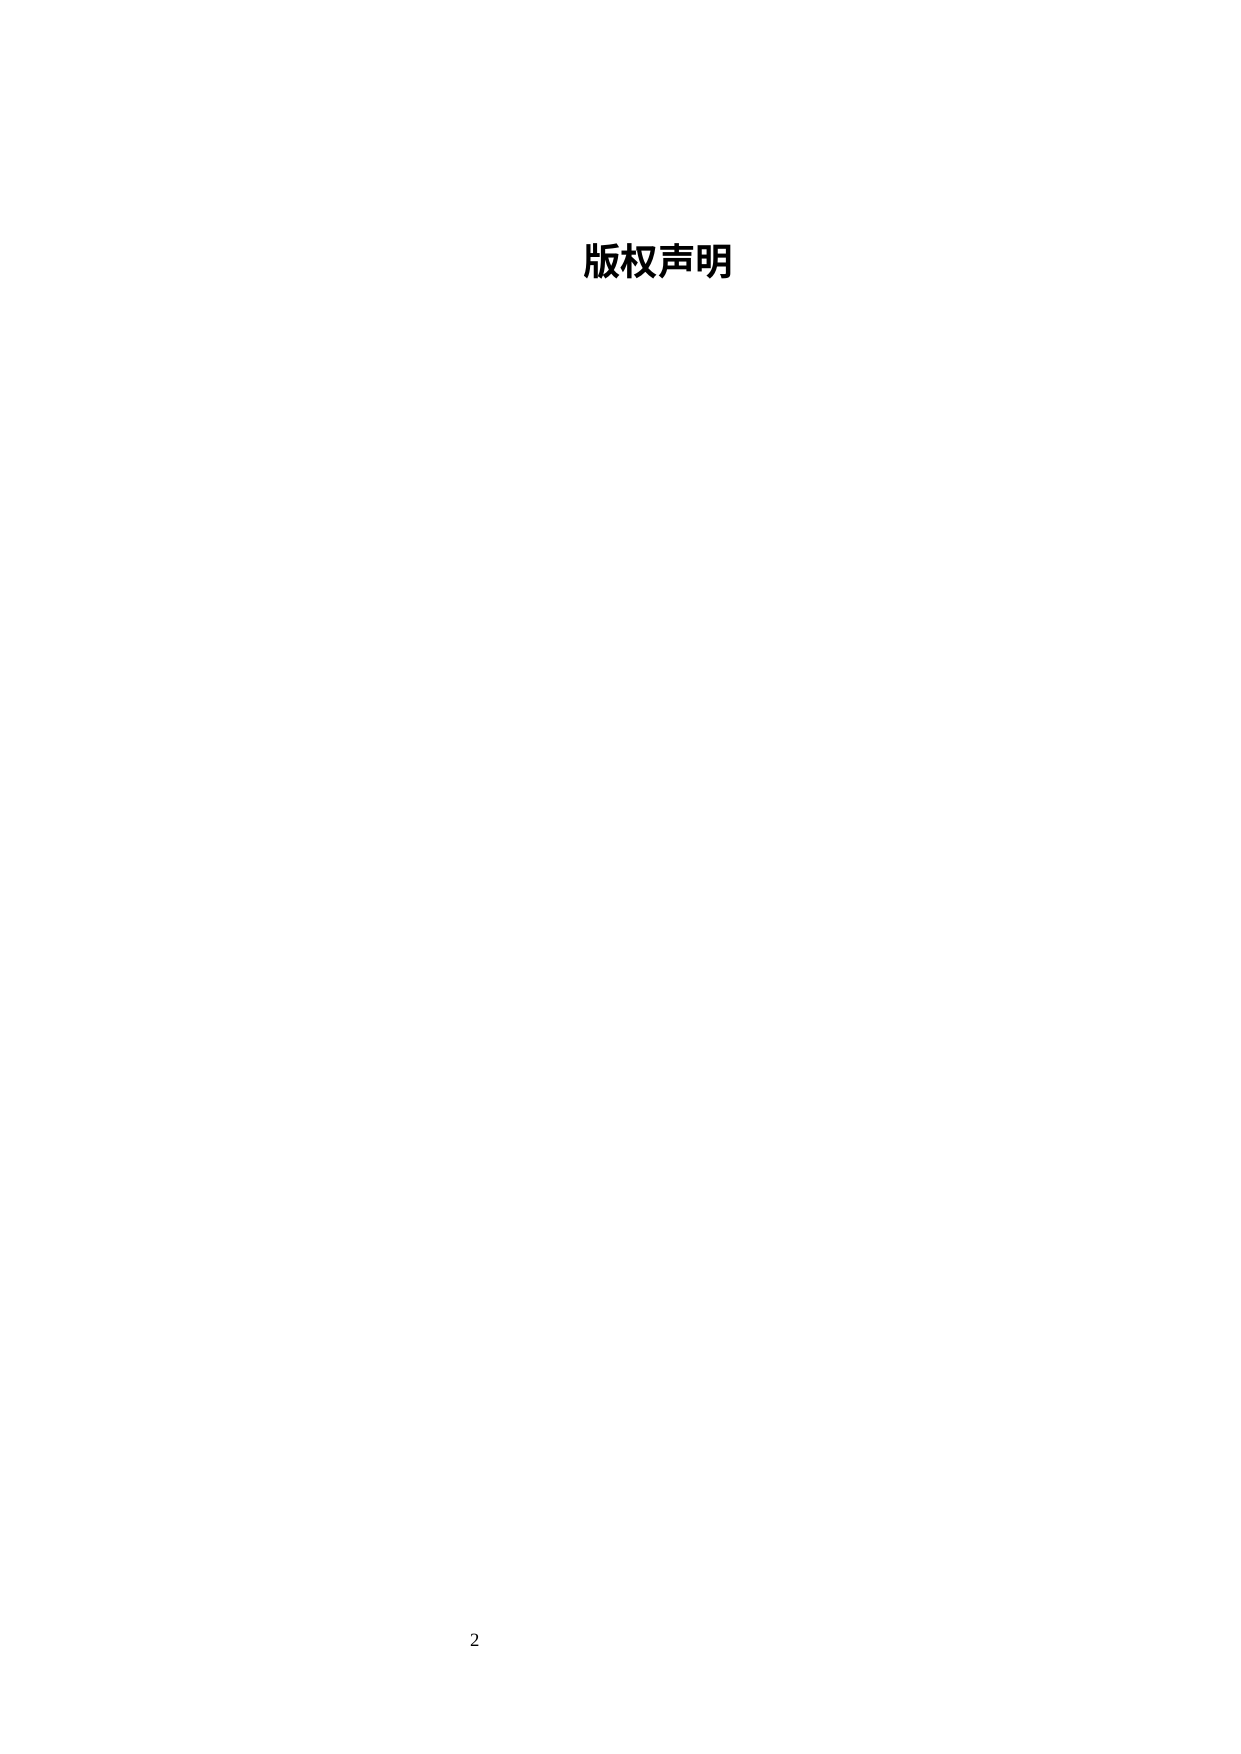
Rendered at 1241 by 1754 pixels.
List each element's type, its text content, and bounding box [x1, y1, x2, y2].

text 版权声明 [187, 227, 1053, 292]
